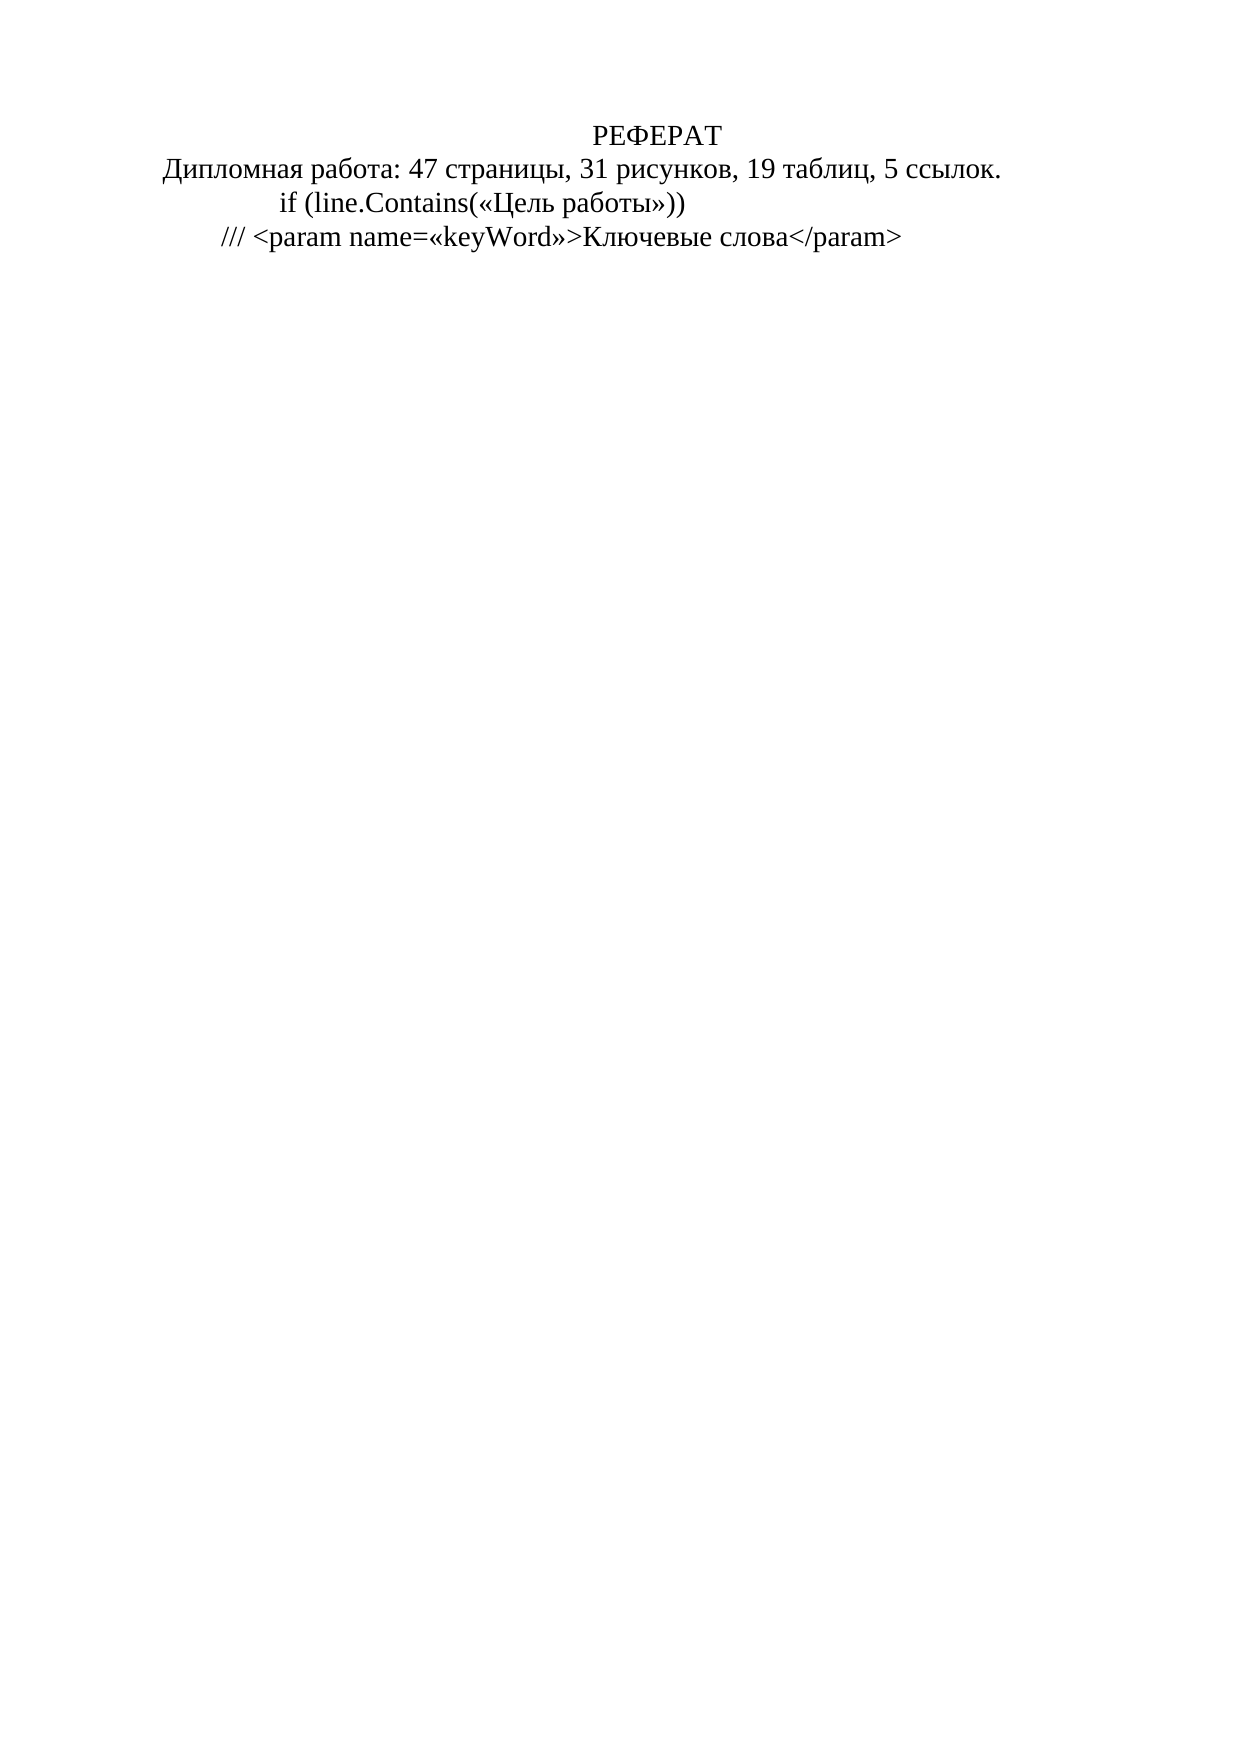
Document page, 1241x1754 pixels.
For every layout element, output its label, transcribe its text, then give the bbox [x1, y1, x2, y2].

text РЕФЕРАТ [103, 118, 1152, 152]
text Дипломная работа: 47 страницы, 31 рисунков, 19 таблиц, 5 ссылок. [103, 152, 1152, 185]
text if (line.Contains(«Цель работы»)) [103, 185, 1152, 219]
text /// <param name=«keyWord»>Ключевые слова</param> [103, 219, 1152, 252]
